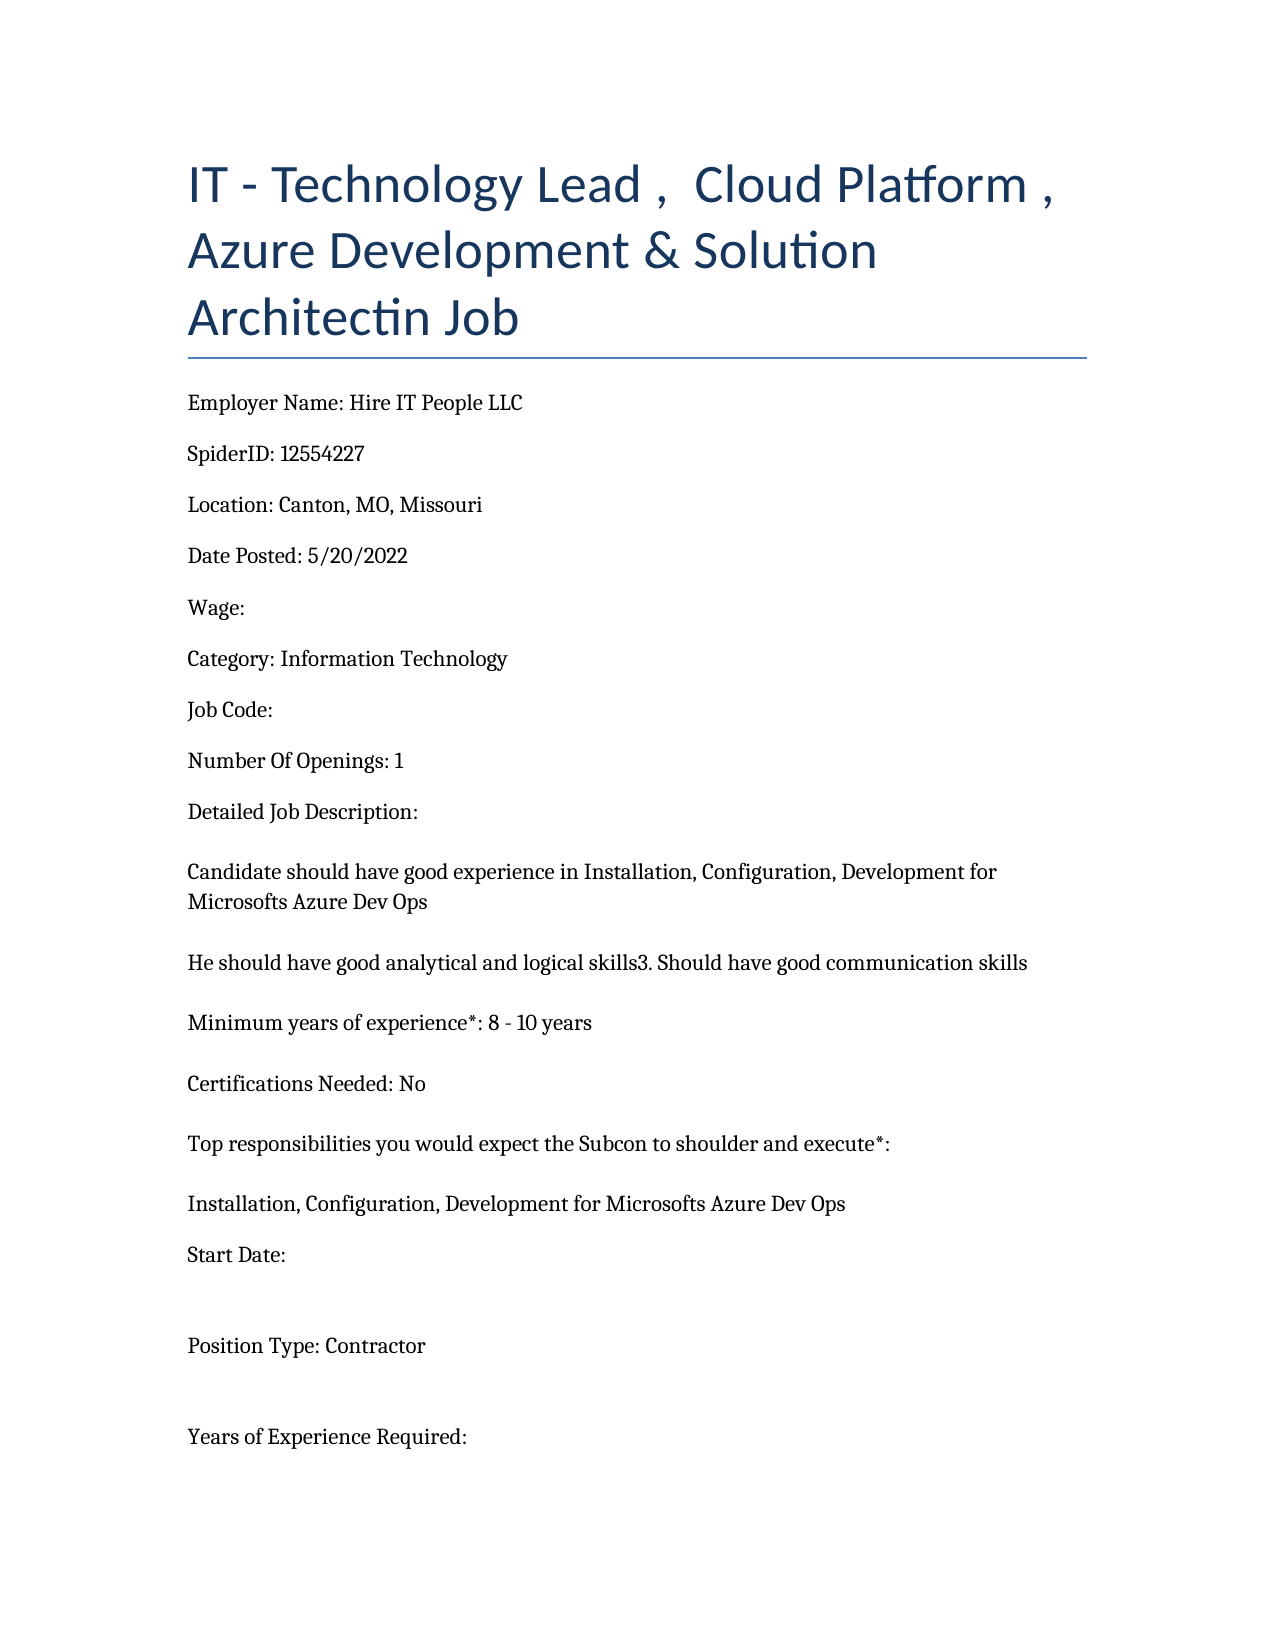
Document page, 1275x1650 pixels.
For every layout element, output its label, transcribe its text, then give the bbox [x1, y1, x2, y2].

text Date Posted: 5/20/2022 [187, 543, 1087, 569]
text Job Code: [187, 696, 1087, 723]
text Location: Canton, MO, Missouri [187, 492, 1087, 518]
text Number Of Openings: 1 [187, 747, 1087, 774]
text Category: Information Technology [187, 645, 1087, 672]
text SpiderID: 12554227 [187, 441, 1087, 467]
text Detailed Job Description: Candidate should have good experience in Installation, Configuration, Development for Microsofts Azure Dev Ops He should have good analytical and logical skills3. Should have good communication skills Minimum years of experience*: 8 - 10 years Certifications Needed: No Top responsibilities you would expect the Subcon to shoulder and execute*: Installation, Configuration, Development for Microsofts Azure Dev Ops [187, 798, 1087, 1217]
title IT - Technology Lead , Cloud Platform , Azure Development & Solution Architectin Job [187, 150, 1087, 359]
text Employer Name: Hire IT People LLC [187, 390, 1087, 416]
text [187, 1242, 1087, 1480]
text Wage: [187, 594, 1087, 621]
